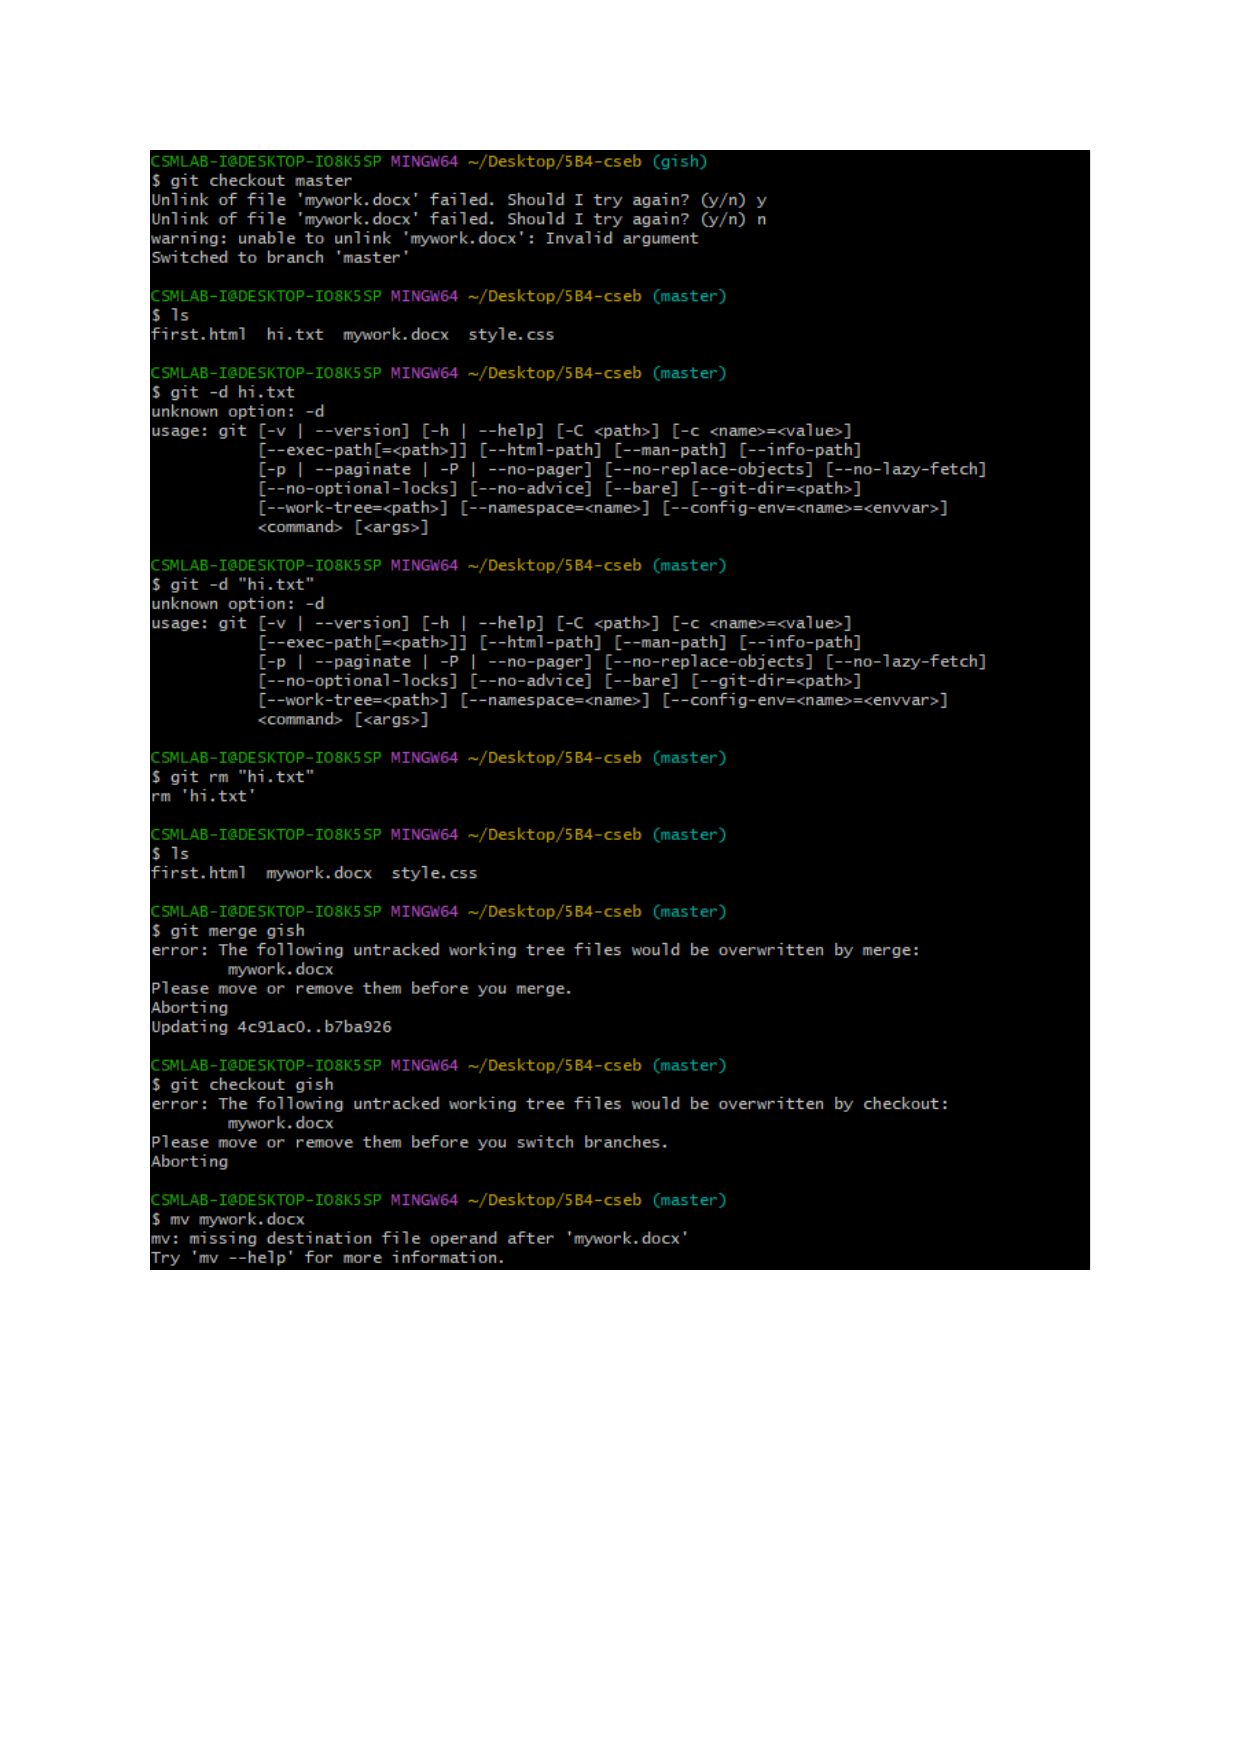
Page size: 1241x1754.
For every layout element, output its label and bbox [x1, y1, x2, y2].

picture [150, 150, 1091, 1270]
